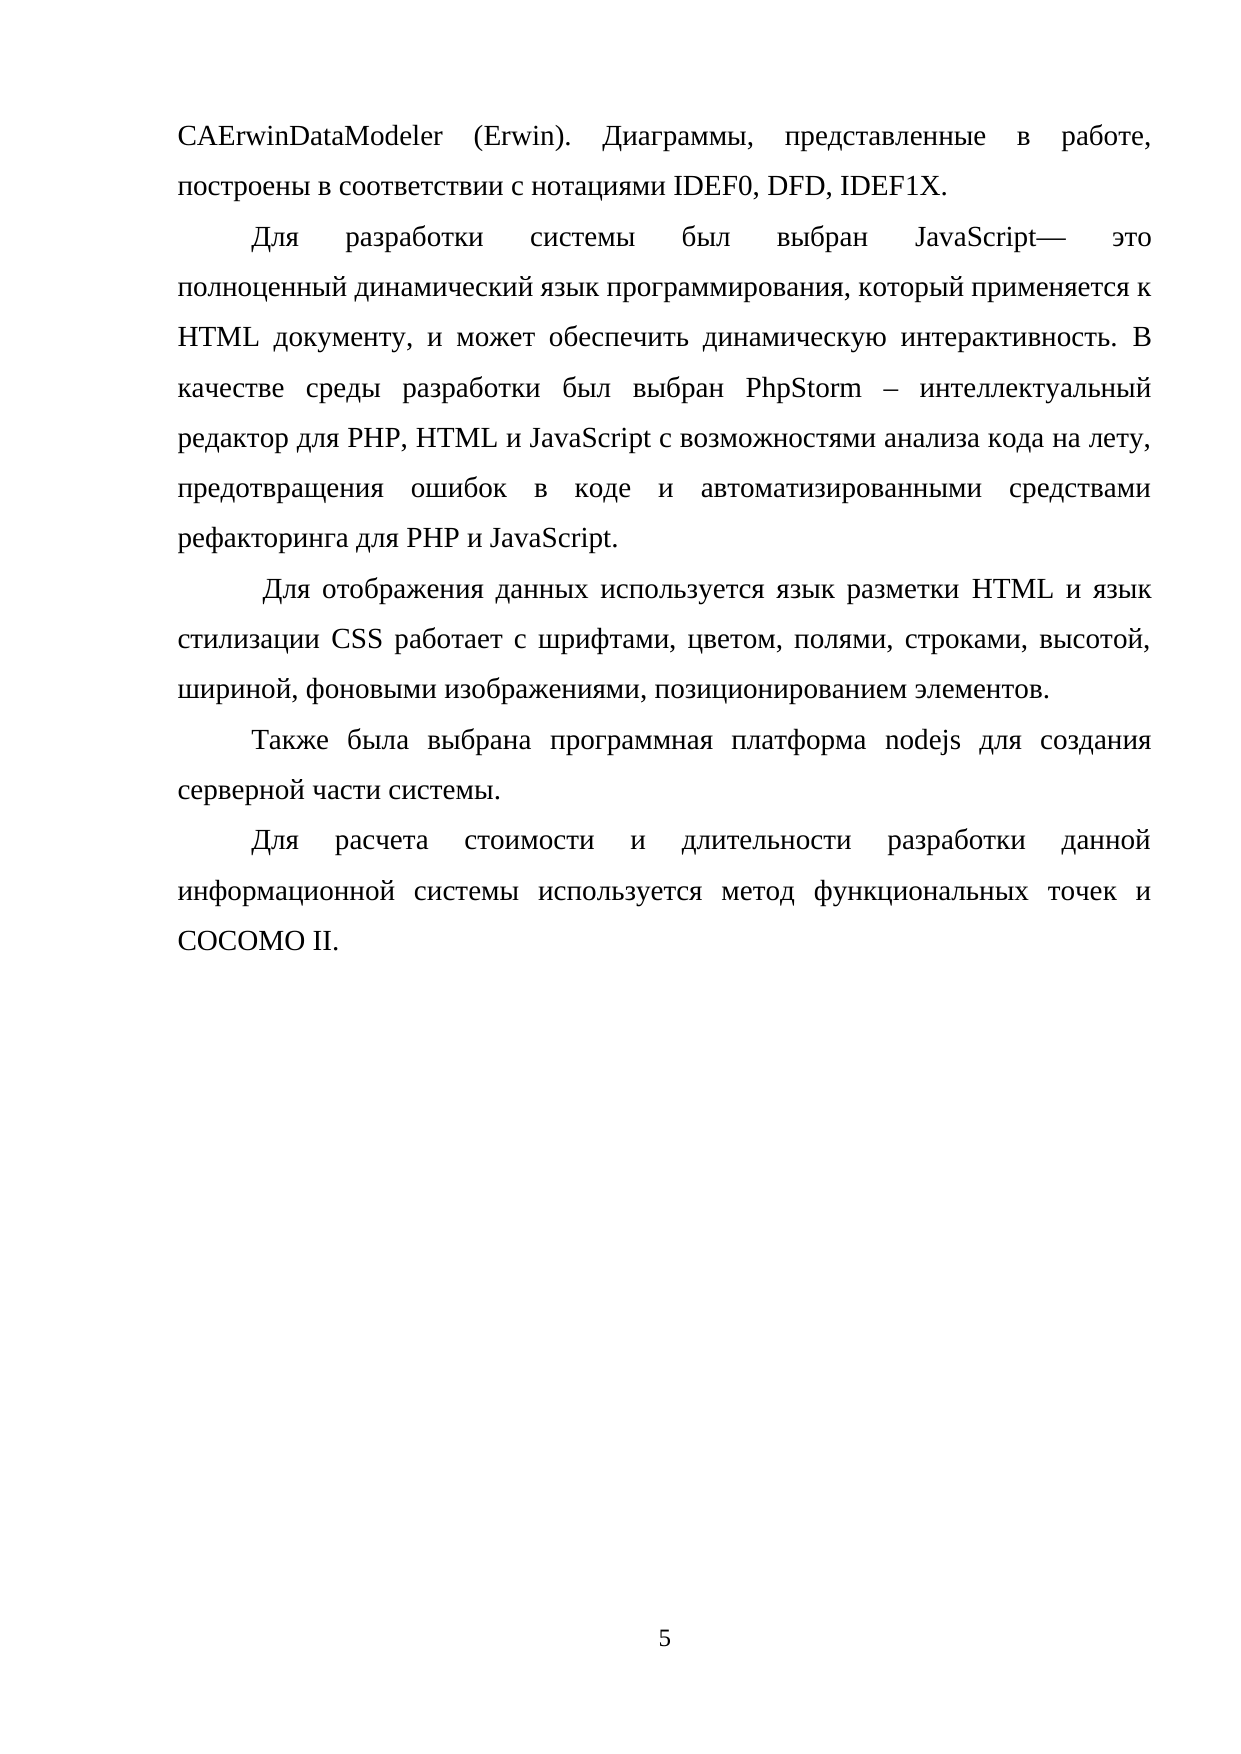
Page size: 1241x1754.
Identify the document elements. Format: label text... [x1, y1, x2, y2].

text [177, 118, 1152, 202]
text Для расчета стоимости и длительности разработки данной информационной системы используется метод функциональных точек и COCOMO II. [177, 822, 1152, 957]
text Также была выбрана программная платформа nodejs для создания серверной части системы. [177, 722, 1152, 806]
text Для разработки системы был выбран JavaScript— это полноценный динамический язык программирования, который применяется к HTML документу, и может обеспечить динамическую интерактивность. В качестве среды разработки был выбран PhpStorm – интеллектуальный редактор для PHP, HTML и JavaScript с возможностями анализа кода на лету, предотвращения ошибок в коде и автоматизированными средствами рефакторинга для PHP и JavaScript. [177, 219, 1152, 554]
text Для отображения данных используется язык разметки HTML и язык стилизации CSS работает с шрифтами, цветом, полями, строками, высотой, шириной, фоновыми изображениями, позиционированием элементов. [177, 571, 1152, 705]
